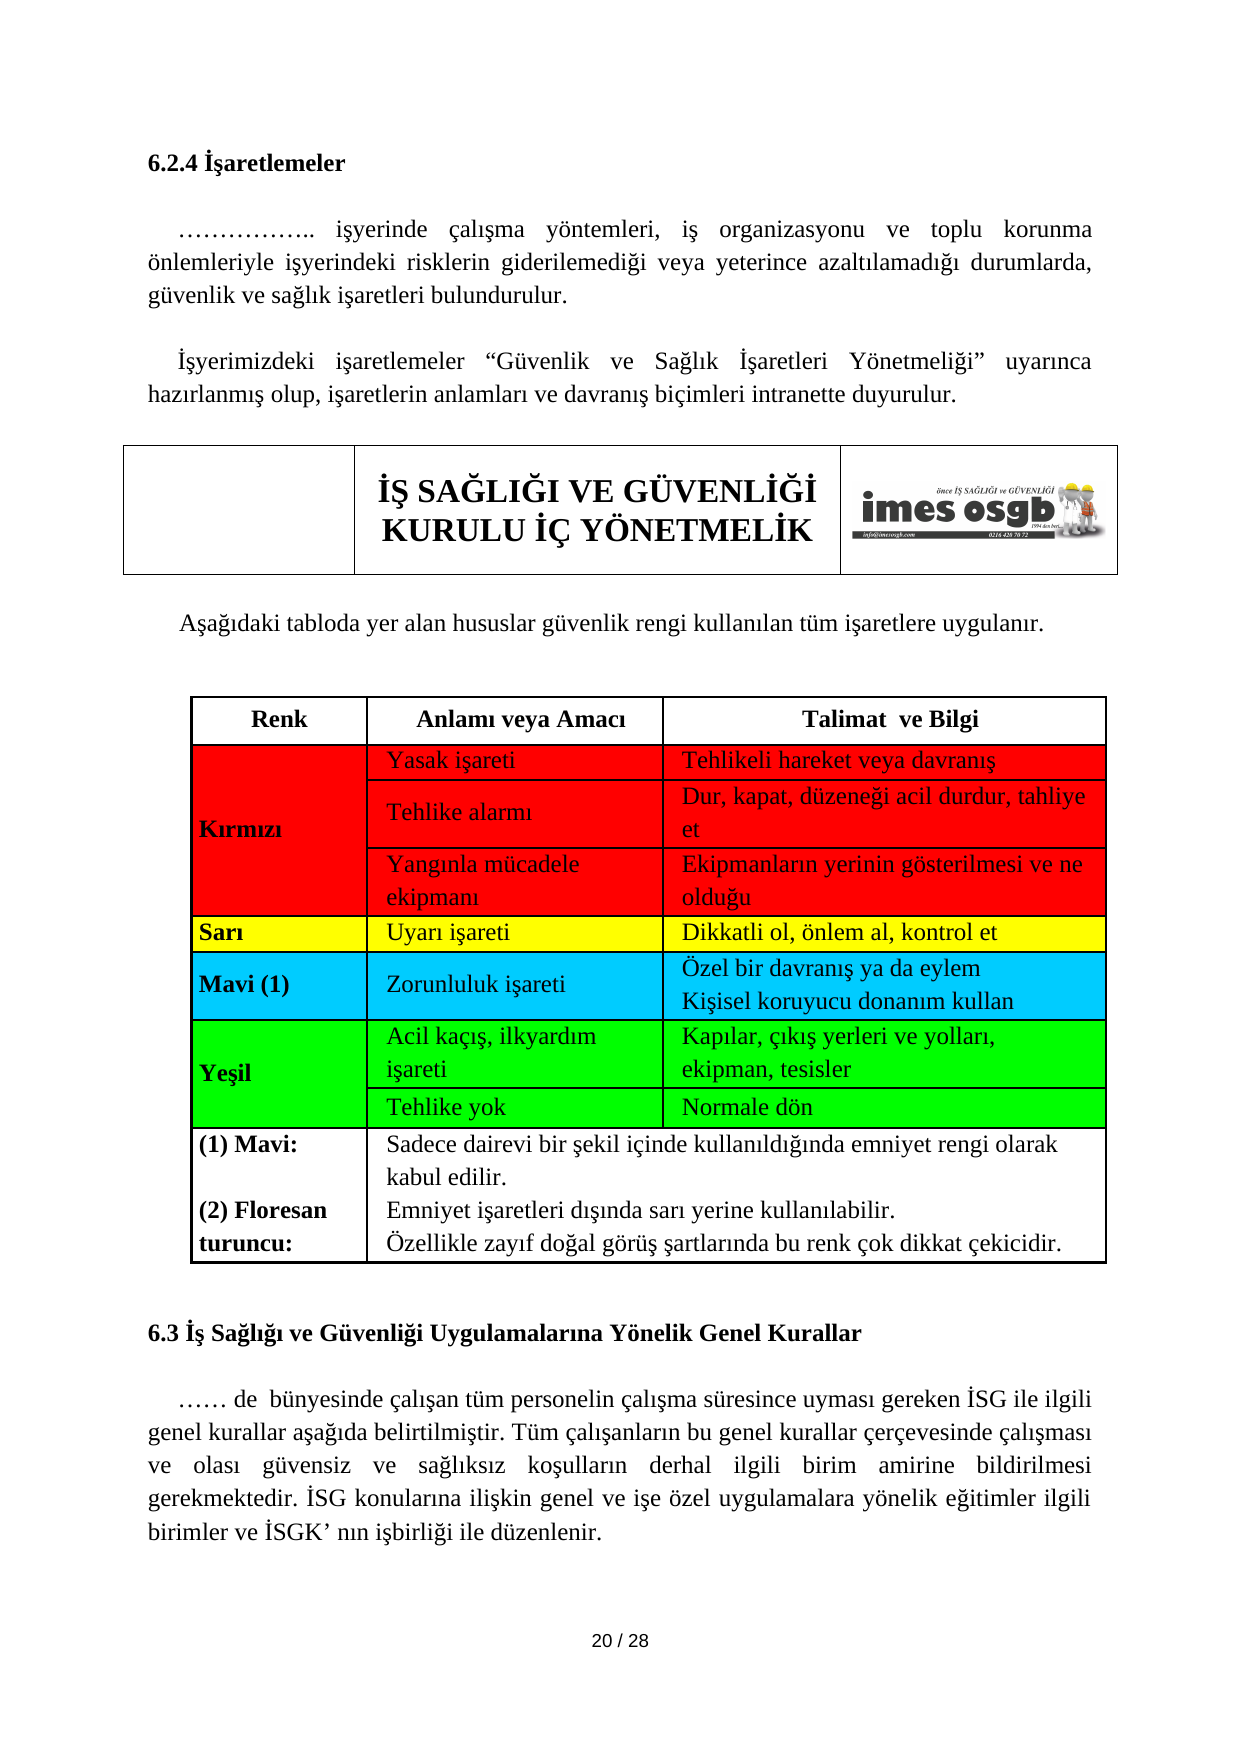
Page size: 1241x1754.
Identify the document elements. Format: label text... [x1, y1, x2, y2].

table_cell Sadece dairevi bir şekil içinde kullanıldığında emniyet rengi olarak kabul edilir. Emniyet işaretleri dışında sarı yerine kullanılabilir. Özellikle zayıf doğal görüş şartlarında bu renk çok dikkat çekicidir. [368, 1129, 1105, 1261]
table_cell Kırmızı [193, 746, 366, 915]
table_cell (1) Mavi: (2) Floresan turuncu: [193, 1129, 366, 1261]
table_cell Tehlike yok [368, 1089, 662, 1127]
table_header İŞ SAĞLIĞI VE GÜVENLİĞİ KURULU İÇ YÖNETMELİK [355, 446, 840, 574]
table_cell Yangınla mücadele ekipmanı [368, 849, 662, 915]
text Aşağıdaki tabloda yer alan hususlar güvenlik rengi kullanılan tüm işaretlere uygulanır. [148, 608, 1093, 637]
table_cell Tehlike alarmı [368, 781, 662, 847]
table_cell Kapılar, çıkış yerleri ve yolları, ekipman, tesisler [664, 1021, 1105, 1087]
table_cell Yasak işareti [368, 746, 662, 779]
text …………….. işyerinde çalışma yöntemleri, iş organizasyonu ve toplu korunma önlemleriyle işyerindeki risklerin giderilemediği veya yeterince azaltılamadığı durumlarda, güvenlik ve sağlık işaretleri bulundurulur. [148, 214, 1093, 308]
table_header Talimat ve Bilgi [664, 698, 1105, 743]
table_cell Sarı [193, 917, 366, 951]
table_cell Yeşil [193, 1021, 366, 1127]
table_cell Zorunluluk işareti [368, 953, 662, 1019]
table_header [841, 446, 1117, 574]
table_cell Mavi (1) [193, 953, 366, 1019]
text İşyerimizdeki işaretlemeler “Güvenlik ve Sağlık İşaretleri Yönetmeliği” uyarınca hazırlanmış olup, işaretlerin anlamları ve davranış biçimleri intranette duyurulur. [148, 346, 1093, 407]
table_cell Dur, kapat, düzeneği acil durdur, tahliye et [664, 781, 1105, 847]
table_cell Tehlikeli hareket veya davranış [664, 746, 1105, 779]
table_cell Ekipmanların yerinin gösterilmesi ve ne olduğu [664, 849, 1105, 915]
text 6.2.4 İşaretlemeler [148, 148, 1093, 176]
table_header Renk [193, 698, 366, 743]
text 6.3 İş Sağlığı ve Güvenliği Uygulamalarına Yönelik Genel Kurallar [148, 1318, 1093, 1347]
table_cell Normale dön [664, 1089, 1105, 1127]
text …… de bünyesinde çalışan tüm personelin çalışma süresince uyması gereken İSG ile ilgili genel kurallar aşağıda belirtilmiştir. Tüm çalışanların bu genel kurallar çerçevesinde çalışması ve olası güvensiz ve sağlıksız koşulların derhal ilgili birim amirine bildirilmesi gerekmektedir. İSG konularına ilişkin genel ve işe özel uygulamalara yönelik eğitimler ilgili birimler ve İSGK’ nın işbirliği ile düzenlenir. [148, 1384, 1093, 1545]
table_cell Özel bir davranış ya da eylem Kişisel koruyucu donanım kullan [664, 953, 1105, 1019]
table_cell Uyarı işareti [368, 917, 662, 951]
table_header Anlamı veya Amacı [368, 698, 662, 743]
table_header [124, 446, 354, 574]
table_cell Acil kaçış, ilkyardım işareti [368, 1021, 662, 1087]
table_cell Dikkatli ol, önlem al, kontrol et [664, 917, 1105, 951]
